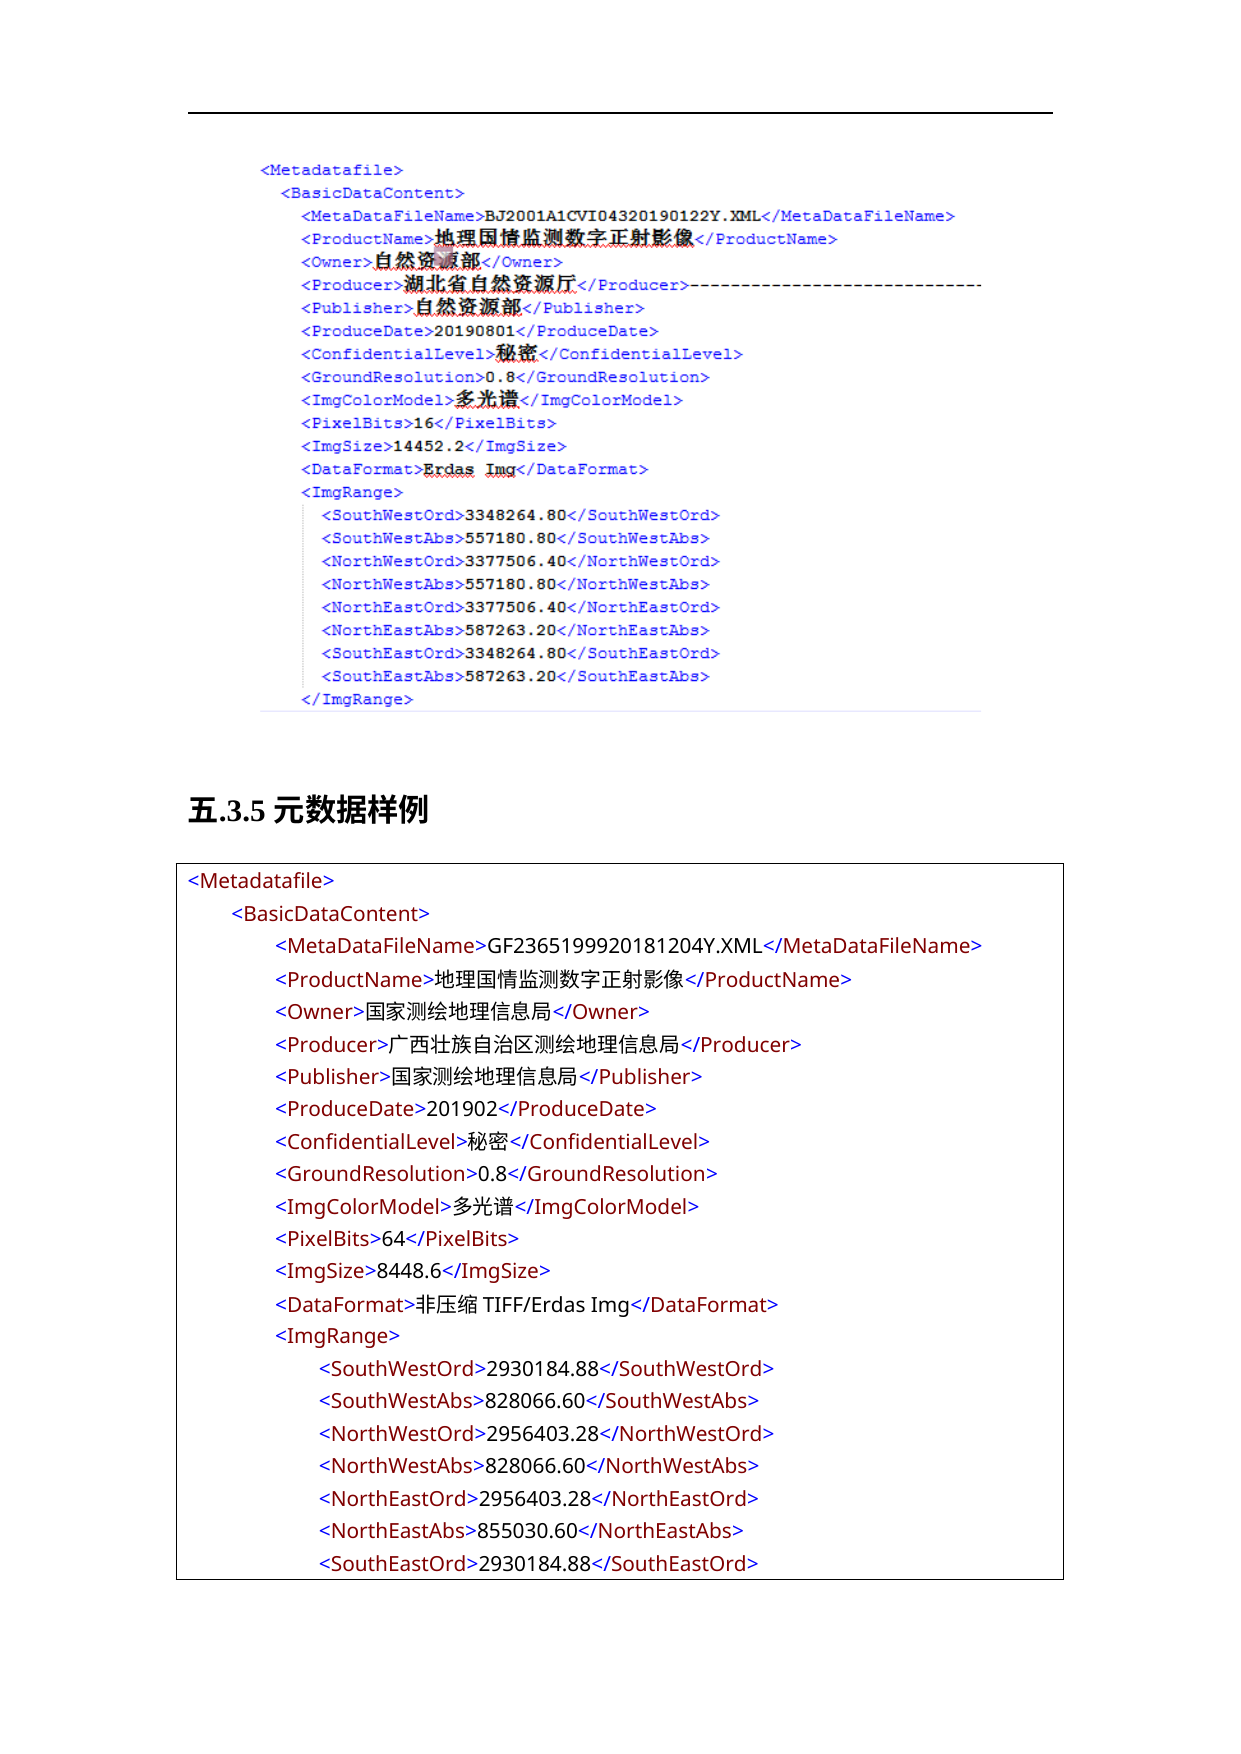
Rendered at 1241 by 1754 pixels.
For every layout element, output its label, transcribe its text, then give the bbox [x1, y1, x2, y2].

picture [259, 162, 982, 712]
subtitle 元数据样例 [187, 776, 1053, 841]
